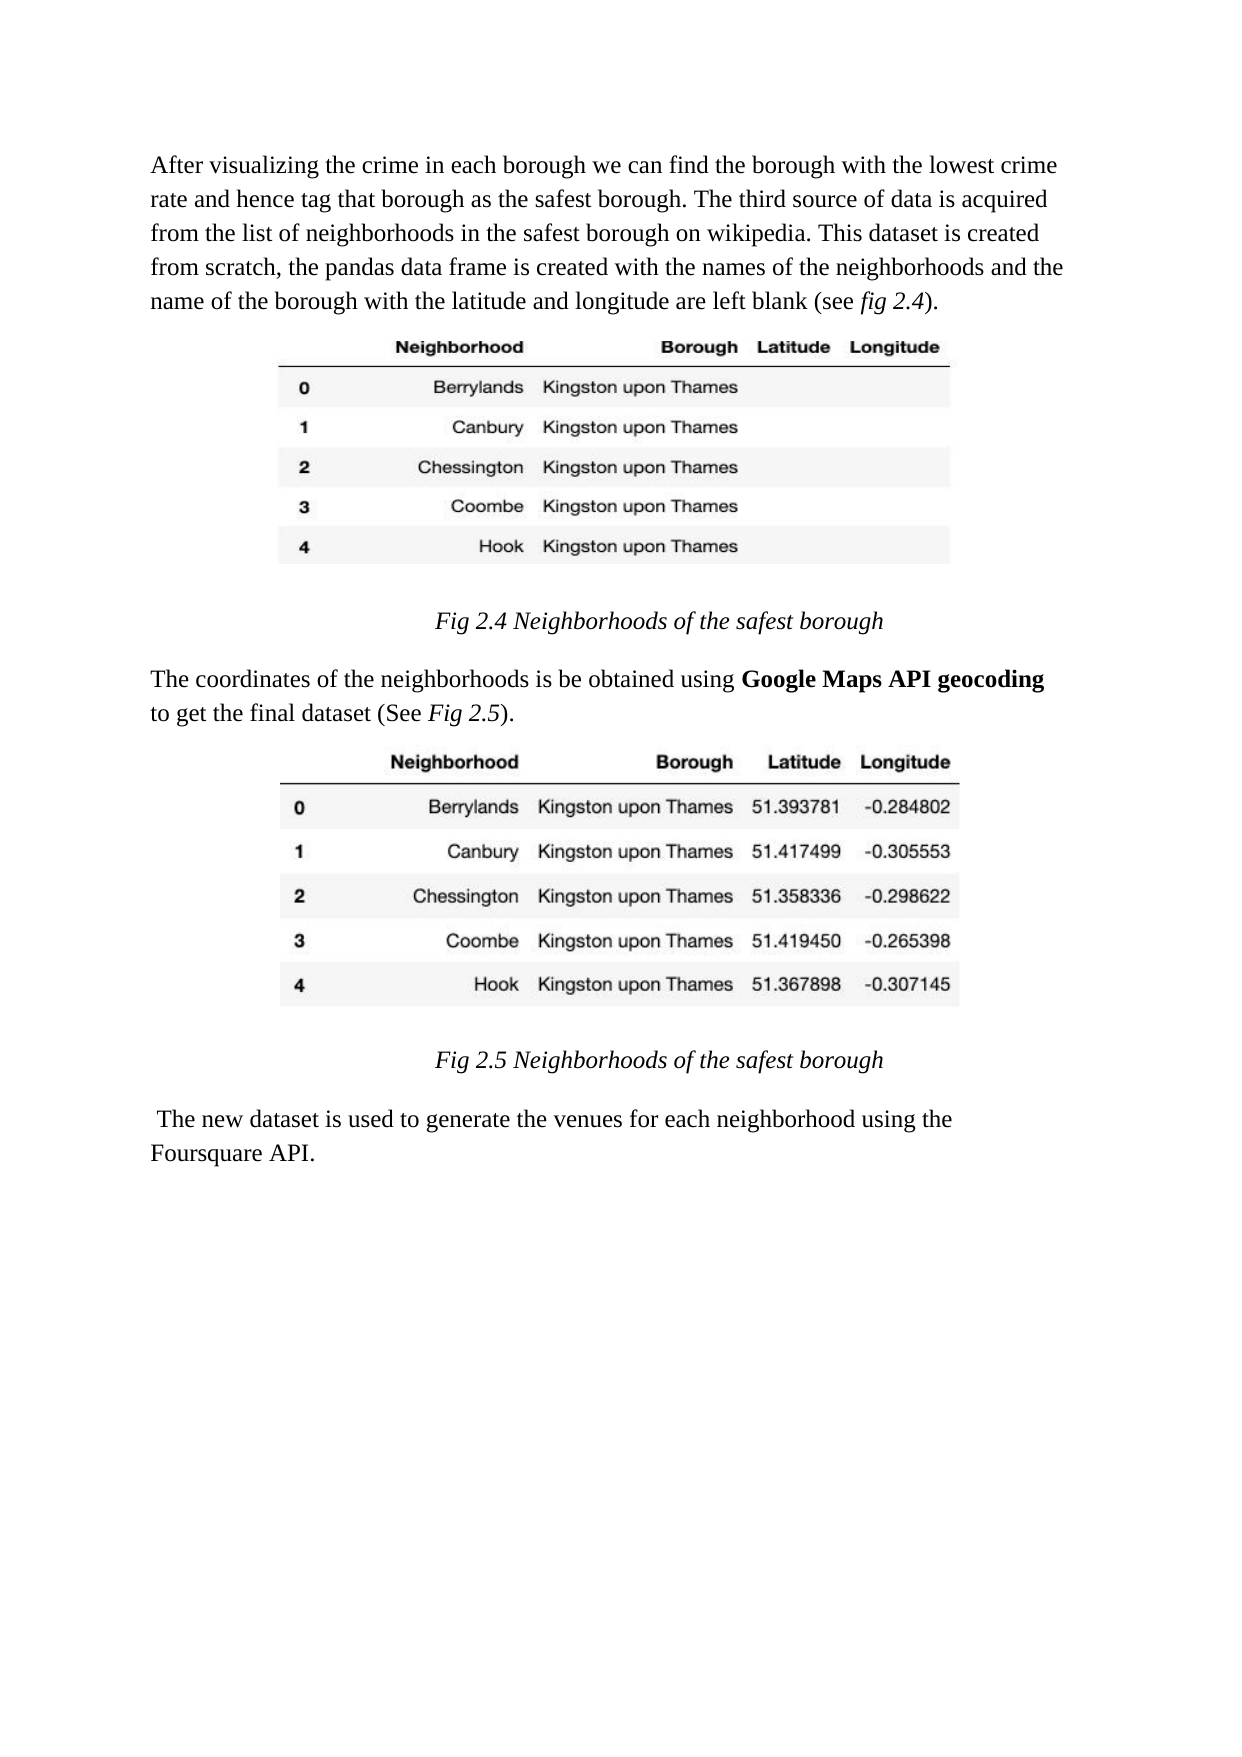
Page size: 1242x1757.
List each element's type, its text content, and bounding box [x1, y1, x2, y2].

picture [280, 745, 961, 1008]
text The coordinates of the neighborhoods is be obtained using Google Maps API geocoding [150, 664, 1154, 693]
text After visualizing the crime in each borough we can find the borough with the lowest crime rate and hence tag that borough as the safest borough. The third source of data is acquired from the list of neighborhoods in the safest borough on wikipedia. This dataset is created from scratch, the pandas data frame is created with the names of the neighborhoods and the name of the borough with the latitude and longitude are left blank (see fig 2.4). [150, 151, 1091, 315]
text to get the final dataset (See Fig 2.5). [150, 698, 1154, 727]
text The new dataset is used to generate the venues for each neighborhood using the Foursquare API. [150, 1104, 983, 1166]
text Fig 2.4 Neighborhoods of the safest borough [435, 606, 1154, 635]
picture [276, 341, 958, 564]
text Fig 2.5 Neighborhoods of the safest borough [435, 1045, 1154, 1074]
